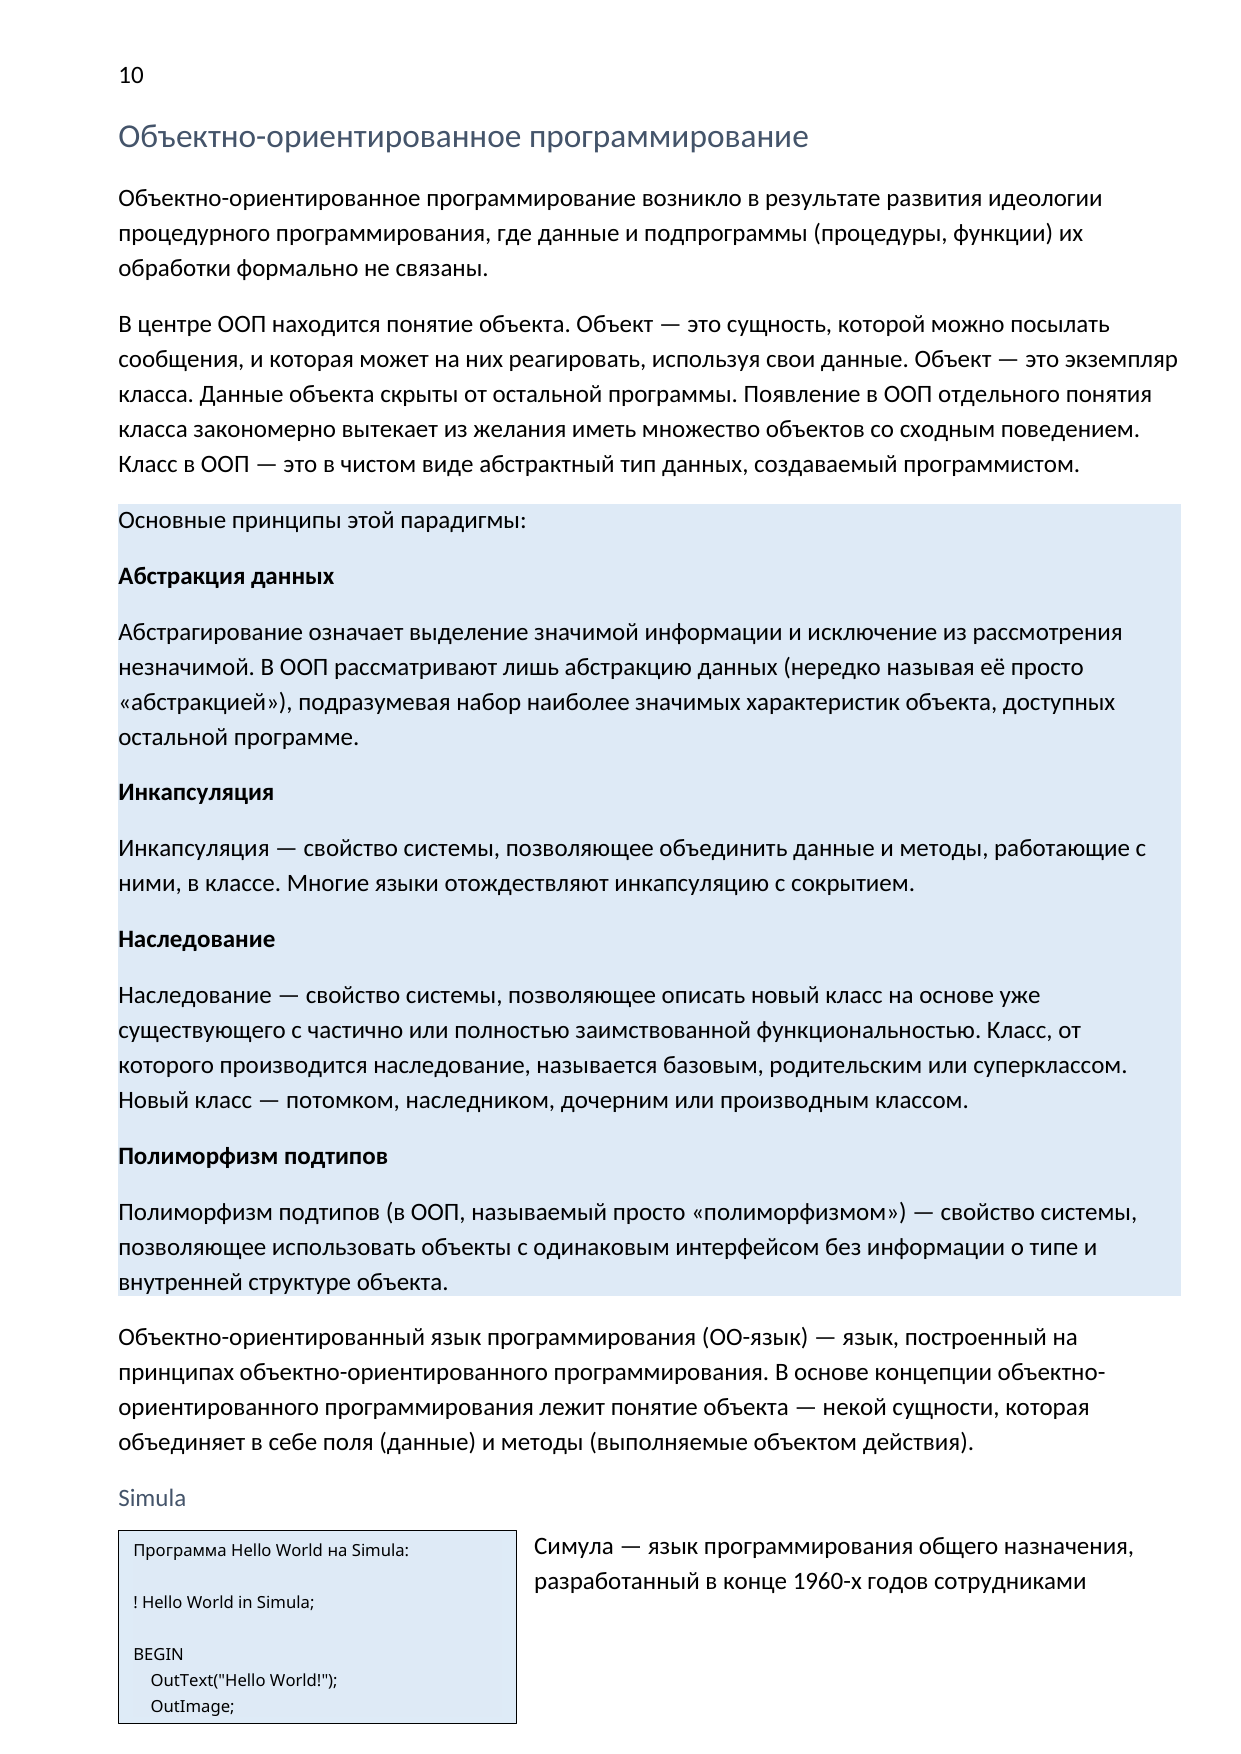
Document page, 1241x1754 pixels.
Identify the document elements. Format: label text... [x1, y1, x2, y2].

text Абстрагирование означает выделение значимой информации и исключение из рассмотрения незначимой. В ООП рассматривают лишь абстракцию данных (нередко называя её просто «абстракцией»), подразумевая набор наиболее значимых характеристик объекта, доступных остальной программе. [118, 616, 1181, 751]
text Инкапсуляция — свойство системы, позволяющее объединить данные и методы, работающие с ними, в классе. Многие языки отождествляют инкапсуляцию с сокрытием. [118, 832, 1181, 898]
text Наследование [118, 923, 1181, 954]
text Объектно-ориентированный язык программирования (ОО-язык) — язык, построенный на принципах объектно-ориентированного программирования. В основе концепции объектно-ориентированного программирования лежит понятие объекта — некой сущности, которая объединяет в себе поля (данные) и методы (выполняемые объектом действия). [118, 1321, 1181, 1457]
text Полиморфизм подтипов (в ООП, называемый просто «полиморфизмом») — свойство системы, позволяющее использовать объекты с одинаковым интерфейсом без информации о типе и внутренней структуре объекта. [118, 1196, 1181, 1296]
text Абстракция данных [118, 560, 1181, 590]
text Полиморфизм подтипов [118, 1140, 1181, 1170]
text В центре ООП находится понятие объекта. Объект — это сущность, которой можно посылать сообщения, и которая может на них реагировать, используя свои данные. Объект — это экземпляр класса. Данные объекта скрыты от остальной программы. Появление в ООП отдельного понятия класса закономерно вытекает из желания иметь множество объектов со сходным поведением. Класс в ООП — это в чистом виде абстрактный тип данных, создаваемый программистом. [118, 308, 1181, 479]
text Наследование — свойство системы, позволяющее описать новый класс на основе уже существующего с частично или полностью заимствованной функциональностью. Класс, от которого производится наследование, называется базовым, родительским или суперклассом. Новый класс — потомком, наследником, дочерним или производным классом. [118, 979, 1181, 1114]
subtitle Объектно-ориентированное программирование [118, 115, 1181, 155]
text Основные принципы этой парадигмы: [118, 504, 1181, 534]
text Объектно-ориентированное программирование возникло в результате развития идеологии процедурного программирования, где данные и подпрограммы (процедуры, функции) их обработки формально не связаны. [118, 182, 1181, 283]
text Инкапсуляция [118, 776, 1181, 807]
subtitle Simula [118, 1482, 1181, 1513]
